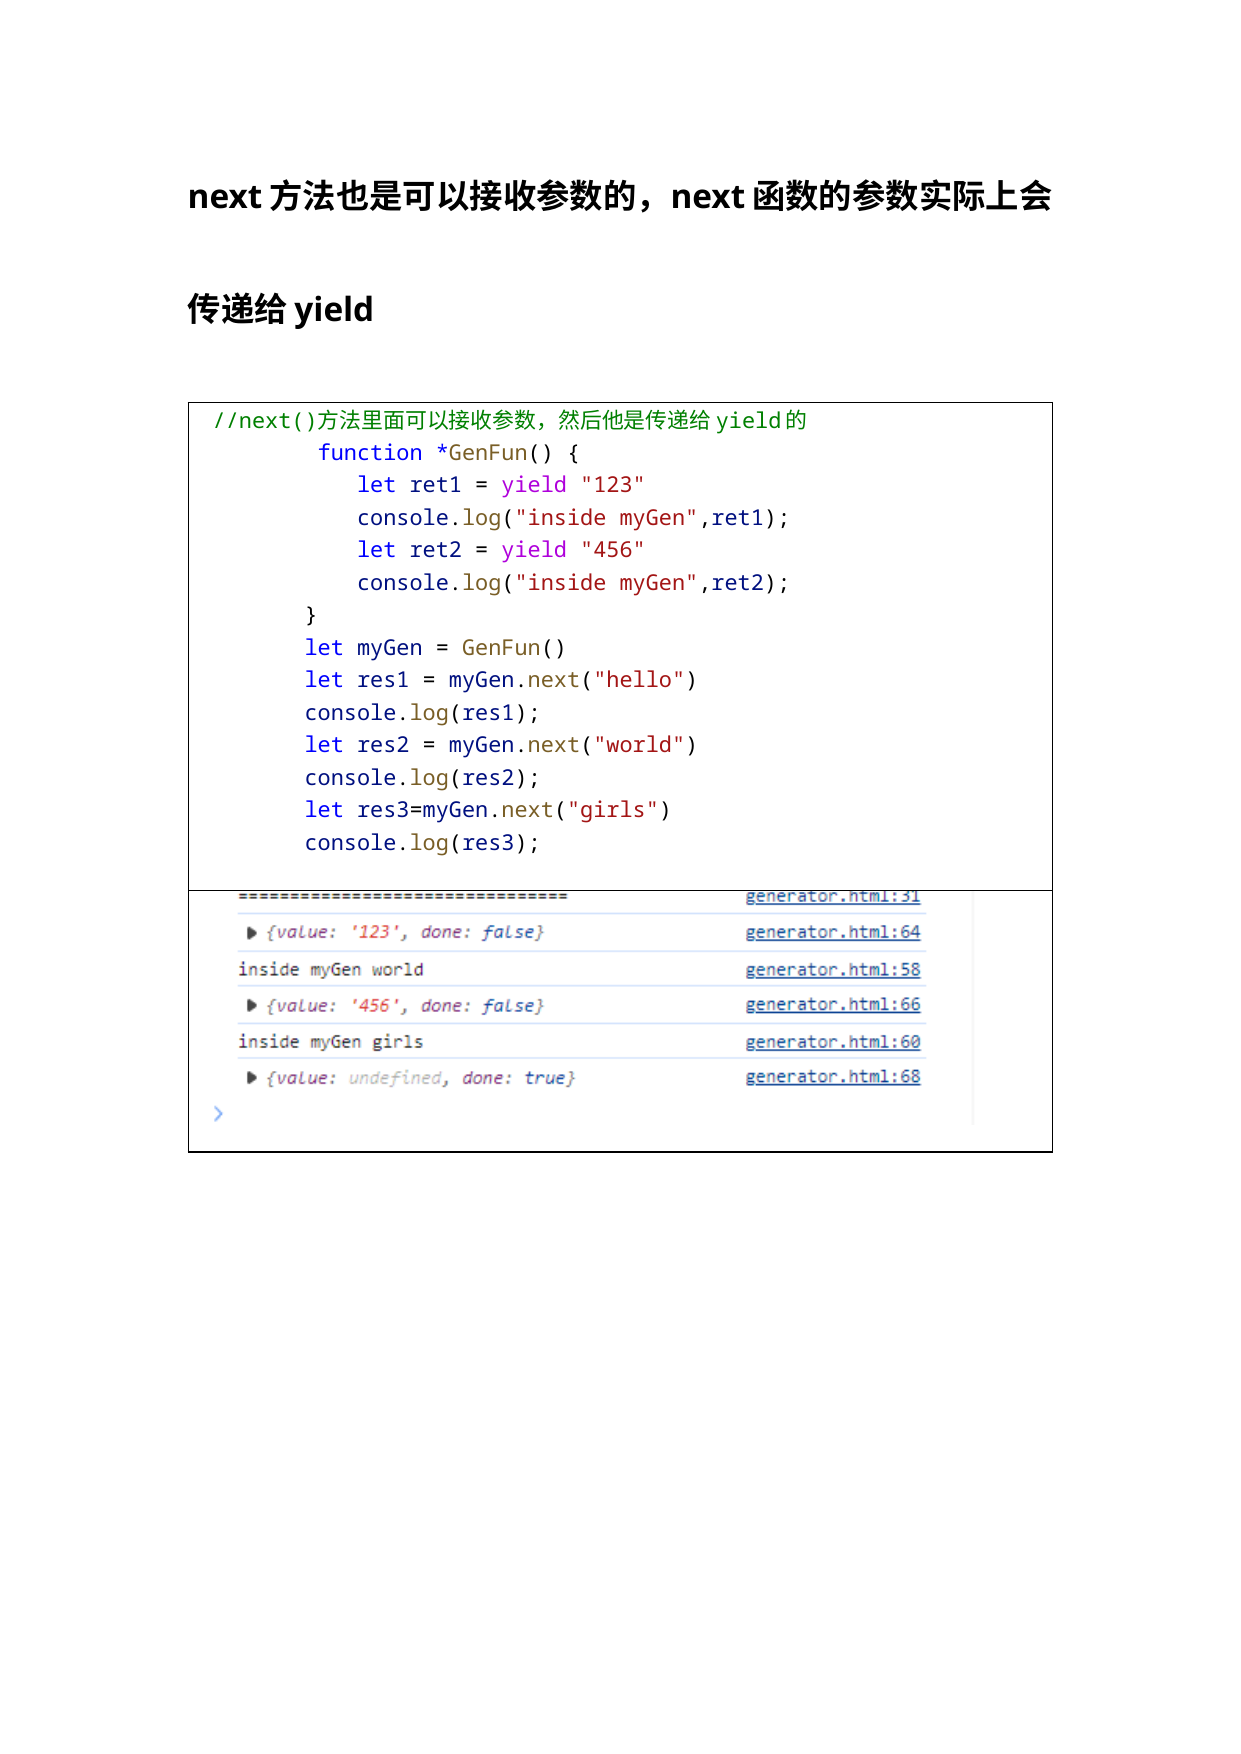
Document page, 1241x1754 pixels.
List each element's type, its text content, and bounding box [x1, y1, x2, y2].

picture [199, 891, 975, 1125]
table_cell [189, 891, 1052, 1151]
table_header //next()方法里面可以接收参数，然后他是传递给yield的 function *GenFun() { let ret1 = yield "123" console.log("inside myGen",ret1); let ret2 = yield "456" console.log("inside myGen",ret2); } let myGen = GenFun() let res1 = myGen.next("hello") console.log(res1); let res2 = myGen.next("world") console.log(res2); let res3=myGen.next("girls") console.log(res3); [189, 403, 1052, 890]
subtitle next方法也是可以接收参数的，next函数的参数实际上会传递给yield [187, 162, 1053, 339]
